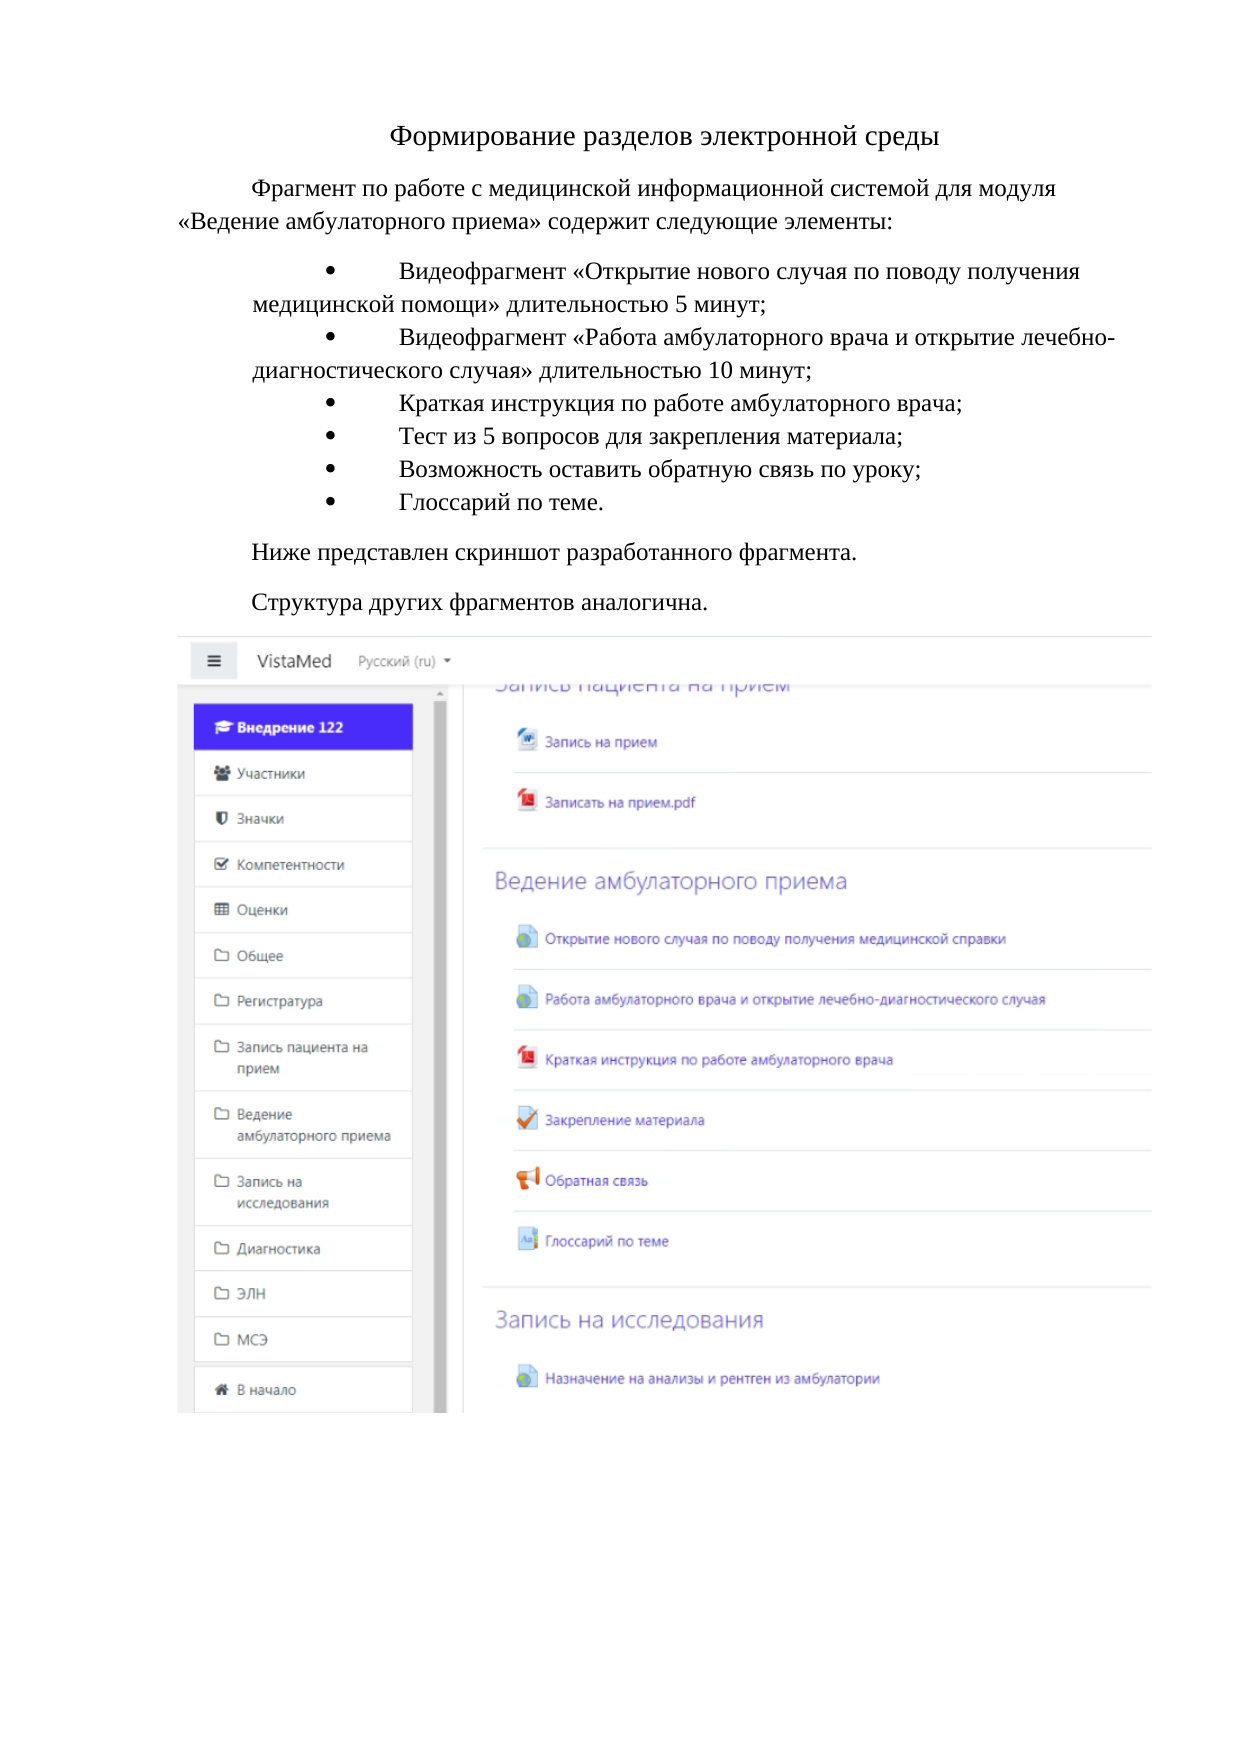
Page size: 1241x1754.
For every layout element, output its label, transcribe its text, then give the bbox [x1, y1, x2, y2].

text Структура других фрагментов аналогична. [177, 587, 1152, 615]
list Краткая инструкция по работе амбулаторного врача; [252, 388, 1152, 417]
list Тест из 5 вопросов для закрепления материала; [252, 421, 1152, 450]
list Глоссарий по теме. [252, 487, 1152, 516]
list Видеофрагмент «Работа амбулаторного врача и открытие лечебно-диагностического случая» длительностью 10 минут; [252, 322, 1152, 384]
text Фрагмент по работе с медицинской информационной системой для модуля «Ведение амбулаторного приема» содержит следующие элементы: [177, 173, 1152, 235]
picture [177, 636, 1152, 1413]
text Формирование разделов электронной среды [177, 118, 1152, 152]
list Видеофрагмент «Открытие нового случая по поводу получения медицинской помощи» длительностью 5 минут; [252, 256, 1152, 318]
list Возможность оставить обратную связь по уроку; [252, 454, 1152, 483]
text Ниже представлен скриншот разработанного фрагмента. [177, 537, 1152, 566]
